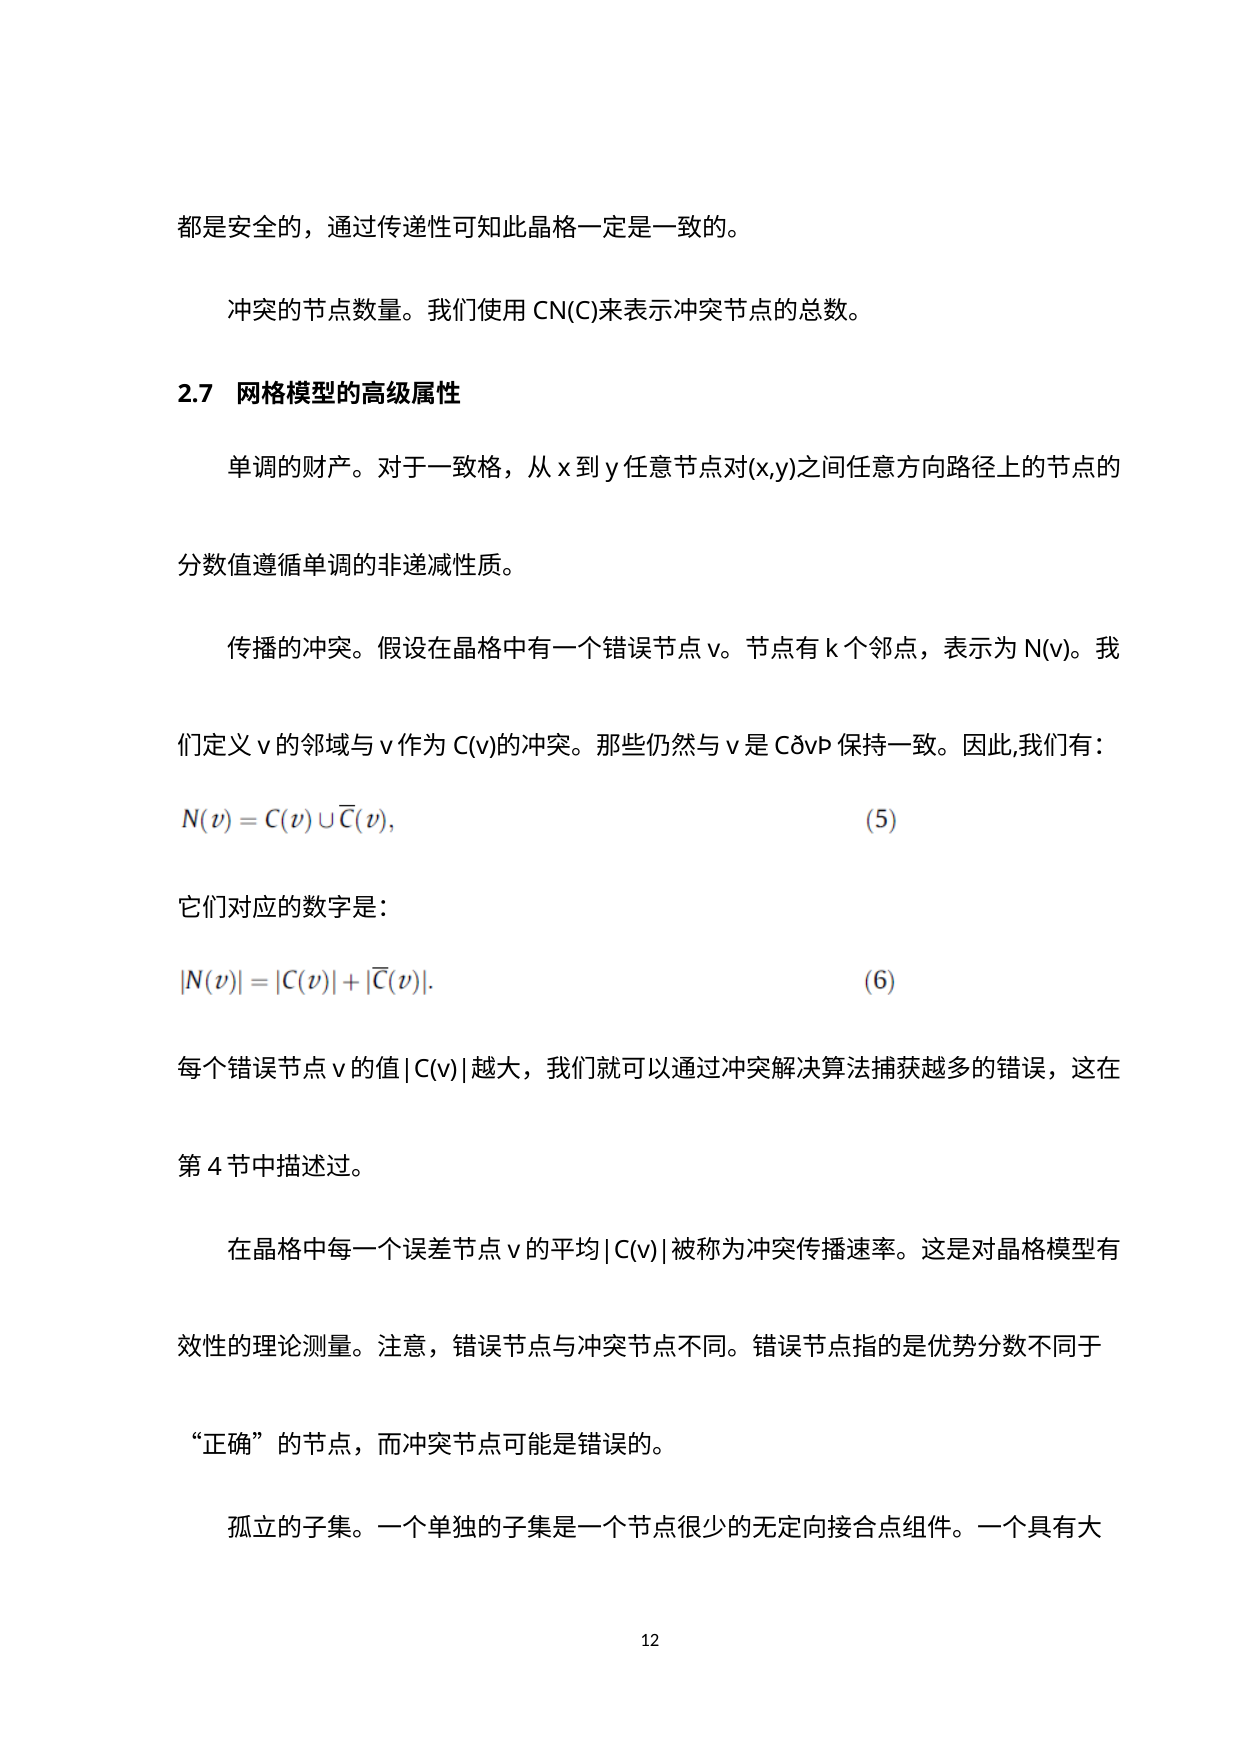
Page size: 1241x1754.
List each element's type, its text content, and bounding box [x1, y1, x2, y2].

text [177, 193, 1122, 258]
list 网格模型的高级属性 [177, 359, 1122, 424]
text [177, 1493, 1122, 1558]
picture [177, 794, 908, 841]
text 传播的冲突。假设在晶格中有一个错误节点v。节点有k个邻点，表示为N(v)。我们定义v的邻域与v作为C(v)的冲突。那些仍然与v是CðvÞ保持一致。因此,我们有： [177, 614, 1122, 776]
text 冲突的节点数量。我们使用CN(C)来表示冲突节点的总数。 [177, 276, 1122, 341]
text 每个错误节点v的值|C(v)|越大，我们就可以通过冲突解决算法捕获越多的错误，这在第4节中描述过。 [177, 1034, 1122, 1197]
text 单调的财产。对于一致格，从x到y任意节点对(x,y)之间任意方向路径上的节点的分数值遵循单调的非递减性质。 [177, 433, 1122, 596]
picture [177, 956, 910, 1006]
text 它们对应的数字是： [177, 873, 1122, 938]
text 在晶格中每一个误差节点v的平均|C(v)|被称为冲突传播速率。这是对晶格模型有效性的理论测量。注意，错误节点与冲突节点不同。错误节点指的是优势分数不同于“正确”的节点，而冲突节点可能是错误的。 [177, 1215, 1122, 1475]
